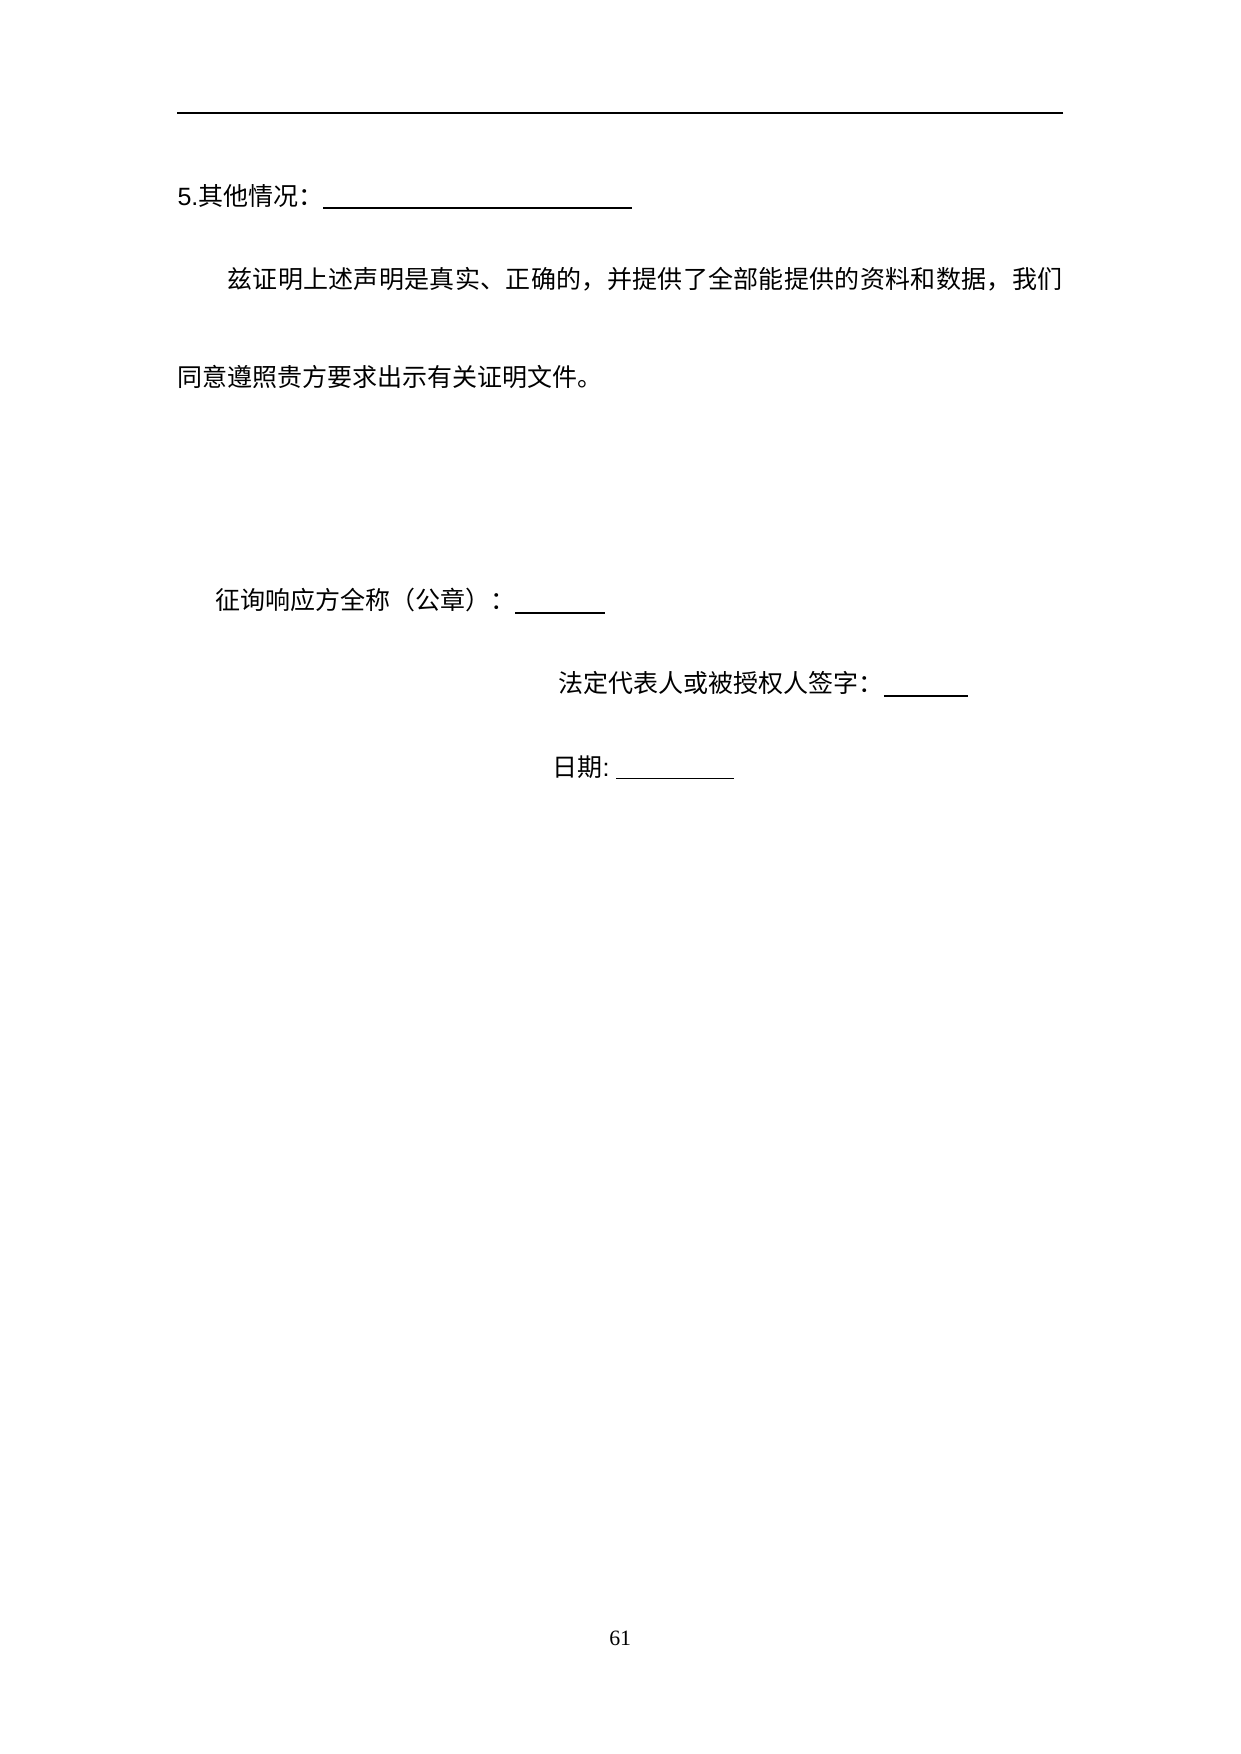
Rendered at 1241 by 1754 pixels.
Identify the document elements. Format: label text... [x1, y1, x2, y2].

text 法定代表人或被授权人签字： [233, 649, 1063, 714]
text 兹证明上述声明是真实、正确的，并提供了全部能提供的资料和数据，我们同意遵照贵方要求出示有关证明文件。 [177, 245, 1063, 408]
text 5.其他情况： [177, 162, 1063, 227]
text 日期: [177, 733, 1063, 798]
text 征询响应方全称（公章）： [177, 566, 1063, 631]
